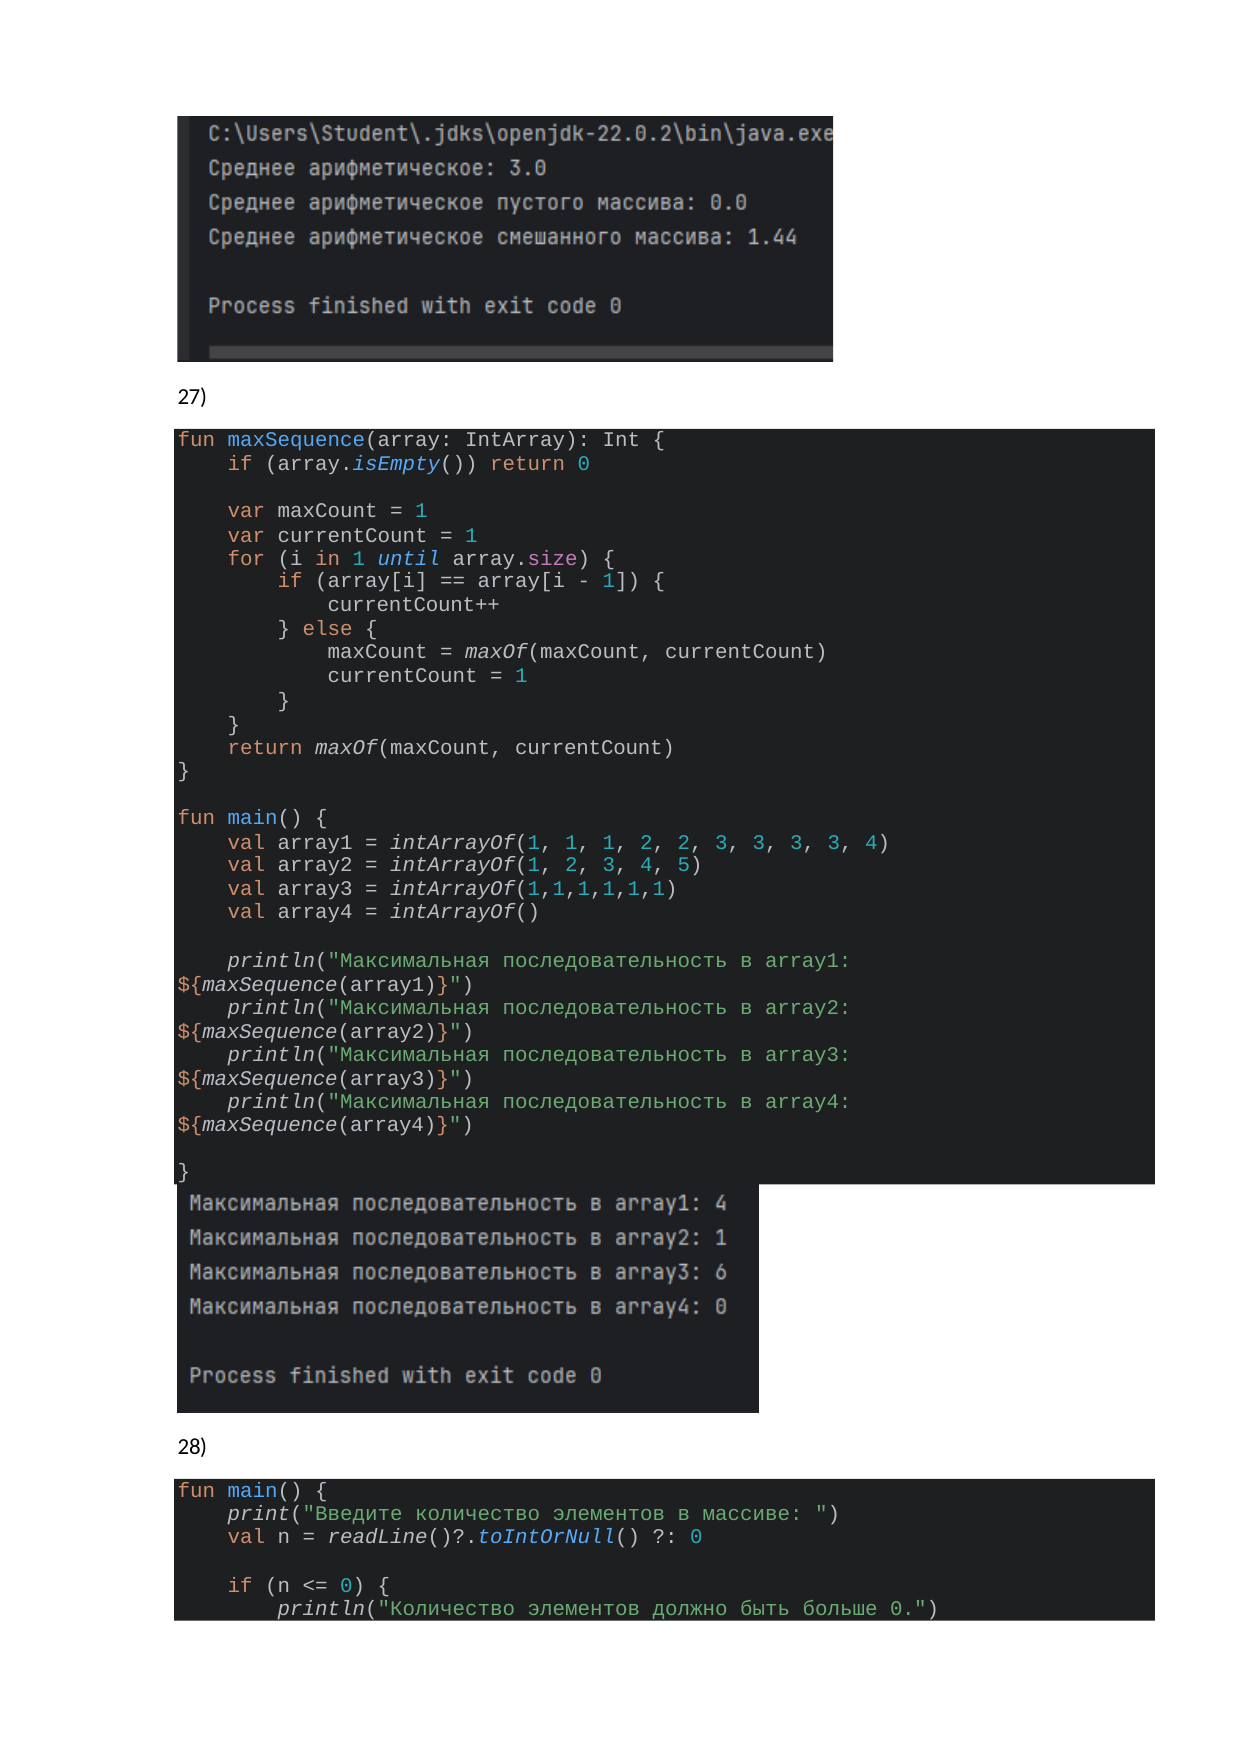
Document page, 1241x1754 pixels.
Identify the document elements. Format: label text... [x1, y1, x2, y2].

text 27) [177, 382, 1166, 410]
picture [177, 116, 834, 362]
text 28) [177, 446, 1166, 1460]
